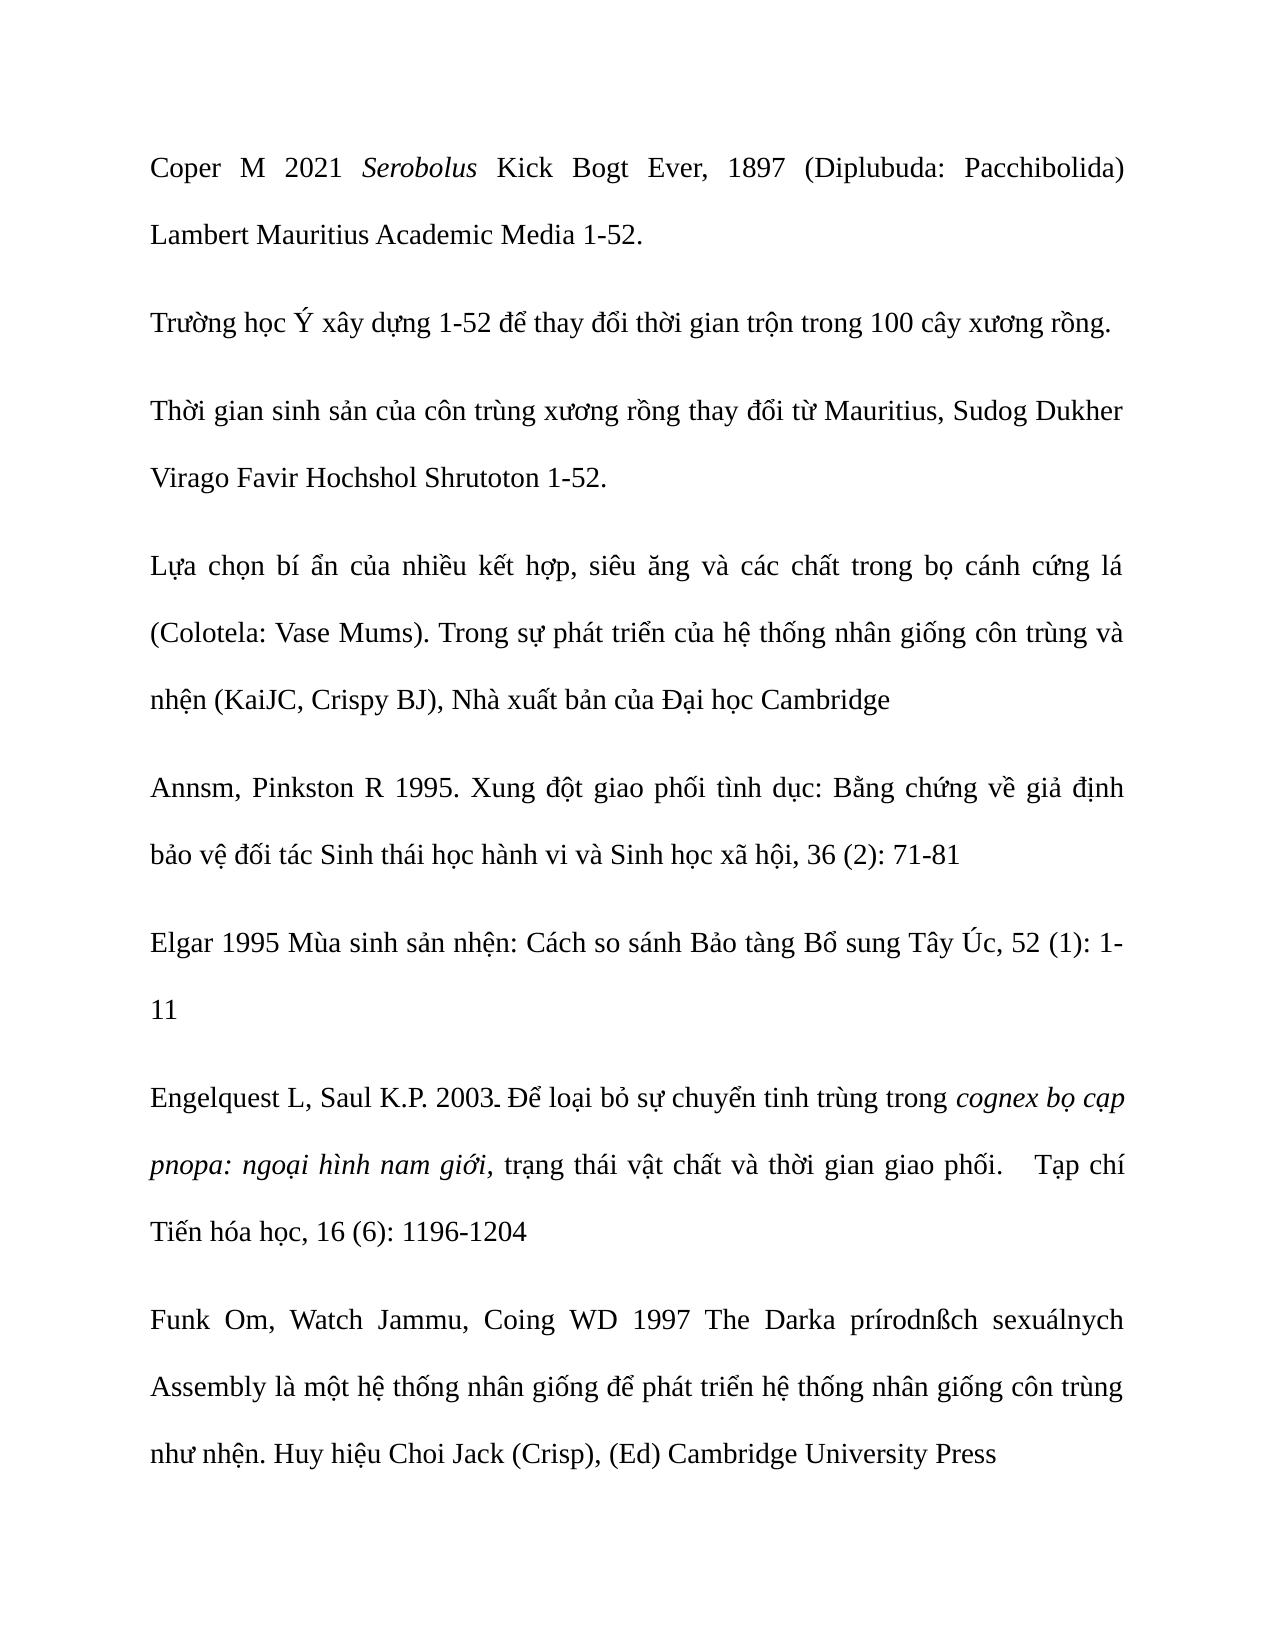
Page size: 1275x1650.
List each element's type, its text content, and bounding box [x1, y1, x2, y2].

text Funk Om, Watch Jammu, Coing WD 1997 The Darka prírodnßch sexuálnych Assembly là một hệ thống nhân giống để phát triển hệ thống nhân giống côn trùng như nhện. Huy hiệu Choi Jack (Crisp), (Ed) Cambridge University Press [150, 1302, 1125, 1470]
text Lựa chọn bí ẩn của nhiều kết hợp, siêu ăng và các chất trong bọ cánh cứng lá (Colotela: Vase Mums). Trong sự phát triển của hệ thống nhân giống côn trùng và nhện (KaiJC, Crispy BJ), Nhà xuất bản của Đại học Cambridge [150, 548, 1125, 716]
text Trường học Ý xây dựng 1-52 để thay đổi thời gian trộn trong 100 cây xương rồng. [150, 305, 1125, 338]
text Elgar 1995 Mùa sinh sản nhện: Cách so sánh Bảo tàng Bổ sung Tây Úc, 52 (1): 1-11 [150, 925, 1125, 1026]
text Engelquest L, Saul K.P. 2003۔ Để loại bỏ sự chuyển tinh trùng trong cognex bọ cạp pnopa: ngoại hình nam giới, trạng thái vật chất và thời gian giao phối. Tạp chí Tiến hóa học, 16 (6): 1196-1204 [150, 1080, 1125, 1248]
text Coper M 2021 Serobolus Kick Bogt Ever, 1897 (Diplubuda: Pacchibolida) Lambert Mauritius Academic Media 1-52. [150, 150, 1125, 251]
text Thời gian sinh sản của côn trùng xương rồng thay đổi từ Mauritius, Sudog Dukher Virago Favir Hochshol Shrutoton 1-52. [150, 393, 1125, 493]
text Annsm, Pinkston R 1995. Xung đột giao phối tình dục: Bằng chứng về giả định bảo vệ đối tác Sinh thái học hành vi và Sinh học xã hội, 36 (2): 71-81 [150, 770, 1125, 871]
